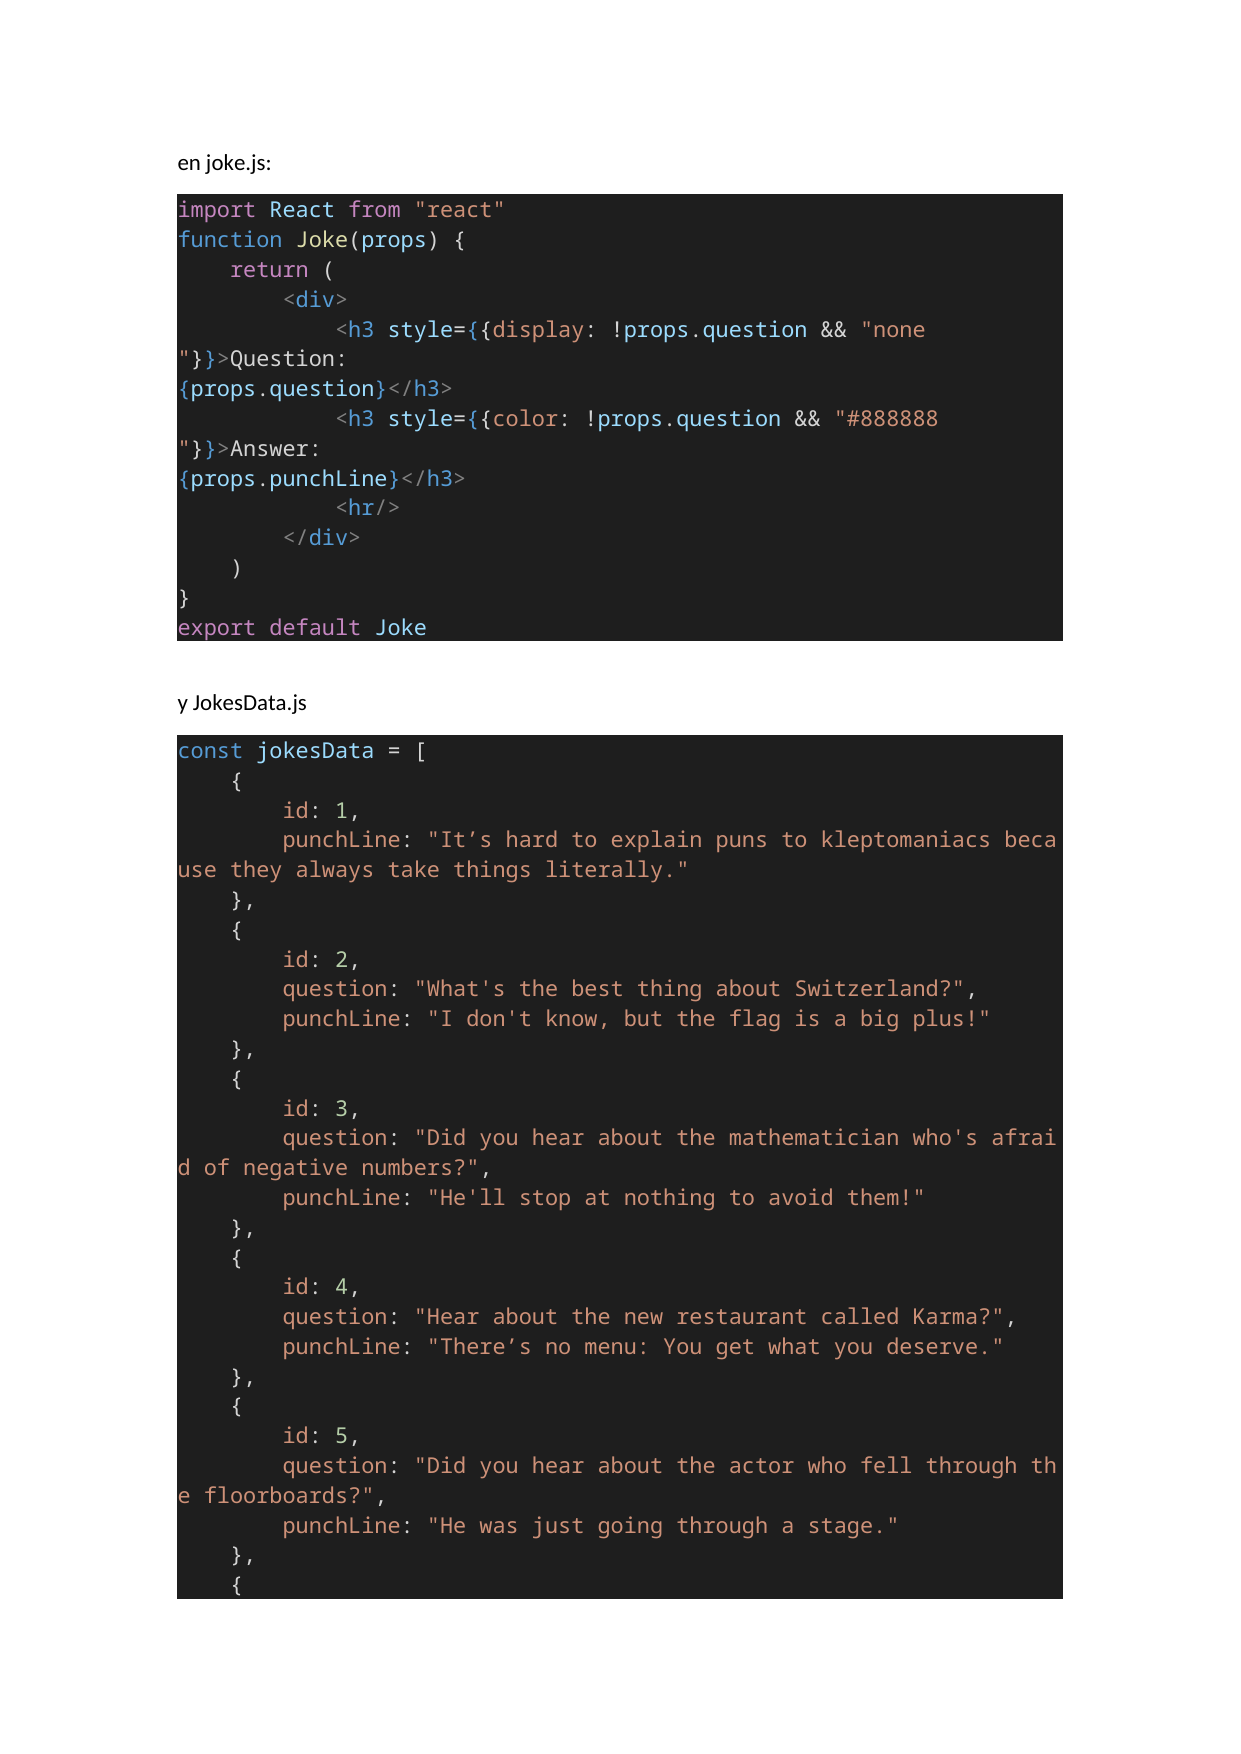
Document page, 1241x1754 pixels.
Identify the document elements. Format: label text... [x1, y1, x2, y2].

text punchLine: "He'll stop at nothing to avoid them!" [177, 1182, 1063, 1212]
text { [177, 1391, 1063, 1420]
text id: 3, [177, 1093, 1063, 1122]
text question: "What's the best thing about Switzerland?", [177, 973, 1063, 1003]
text { [177, 1063, 1063, 1093]
text <h3 style={{color: !props.question && "#888888"}}>Answer: [177, 403, 1063, 463]
text punchLine: "It’s hard to explain puns to kleptomaniacs because they always take things literally." [177, 824, 1063, 884]
text <h3 style={{display: !props.question && "none"}}>Question: [177, 314, 1063, 373]
text id: 5, [177, 1420, 1063, 1450]
text { [177, 914, 1063, 944]
text { [177, 1242, 1063, 1271]
text question: "Did you hear about the actor who fell through the floorboards?", [177, 1450, 1063, 1510]
text const jokesData = [ [177, 735, 1063, 765]
text }, [177, 1212, 1063, 1242]
text <hr/> [177, 492, 1063, 522]
text punchLine: "There’s no menu: You get what you deserve." [177, 1331, 1063, 1361]
text question: "Hear about the new restaurant called Karma?", [177, 1301, 1063, 1331]
text en joke.js: [177, 148, 1063, 176]
text </div> [177, 522, 1063, 552]
text punchLine: "I don't know, but the flag is a big plus!" [177, 1003, 1063, 1033]
text question: "Did you hear about the mathematician who's afraid of negative numbers?", [177, 1122, 1063, 1182]
text {props.punchLine}</h3> [177, 463, 1063, 492]
text } [177, 582, 1063, 612]
text import React from "react" [177, 194, 1063, 224]
text function Joke(props) { [177, 224, 1063, 254]
text }, [177, 1539, 1063, 1569]
text <div> [177, 284, 1063, 314]
text id: 4, [177, 1271, 1063, 1301]
text }, [177, 884, 1063, 914]
text id: 2, [177, 944, 1063, 973]
text id: 1, [177, 795, 1063, 824]
text punchLine: "He was just going through a stage." [177, 1510, 1063, 1539]
text {props.question}</h3> [177, 373, 1063, 403]
text ) [177, 552, 1063, 582]
text y JokesData.js [177, 688, 1063, 716]
text export default Joke [177, 612, 1063, 641]
text { [177, 765, 1063, 795]
text }, [177, 1361, 1063, 1391]
text return ( [177, 254, 1063, 284]
text { [177, 1569, 1063, 1599]
text }, [177, 1033, 1063, 1063]
